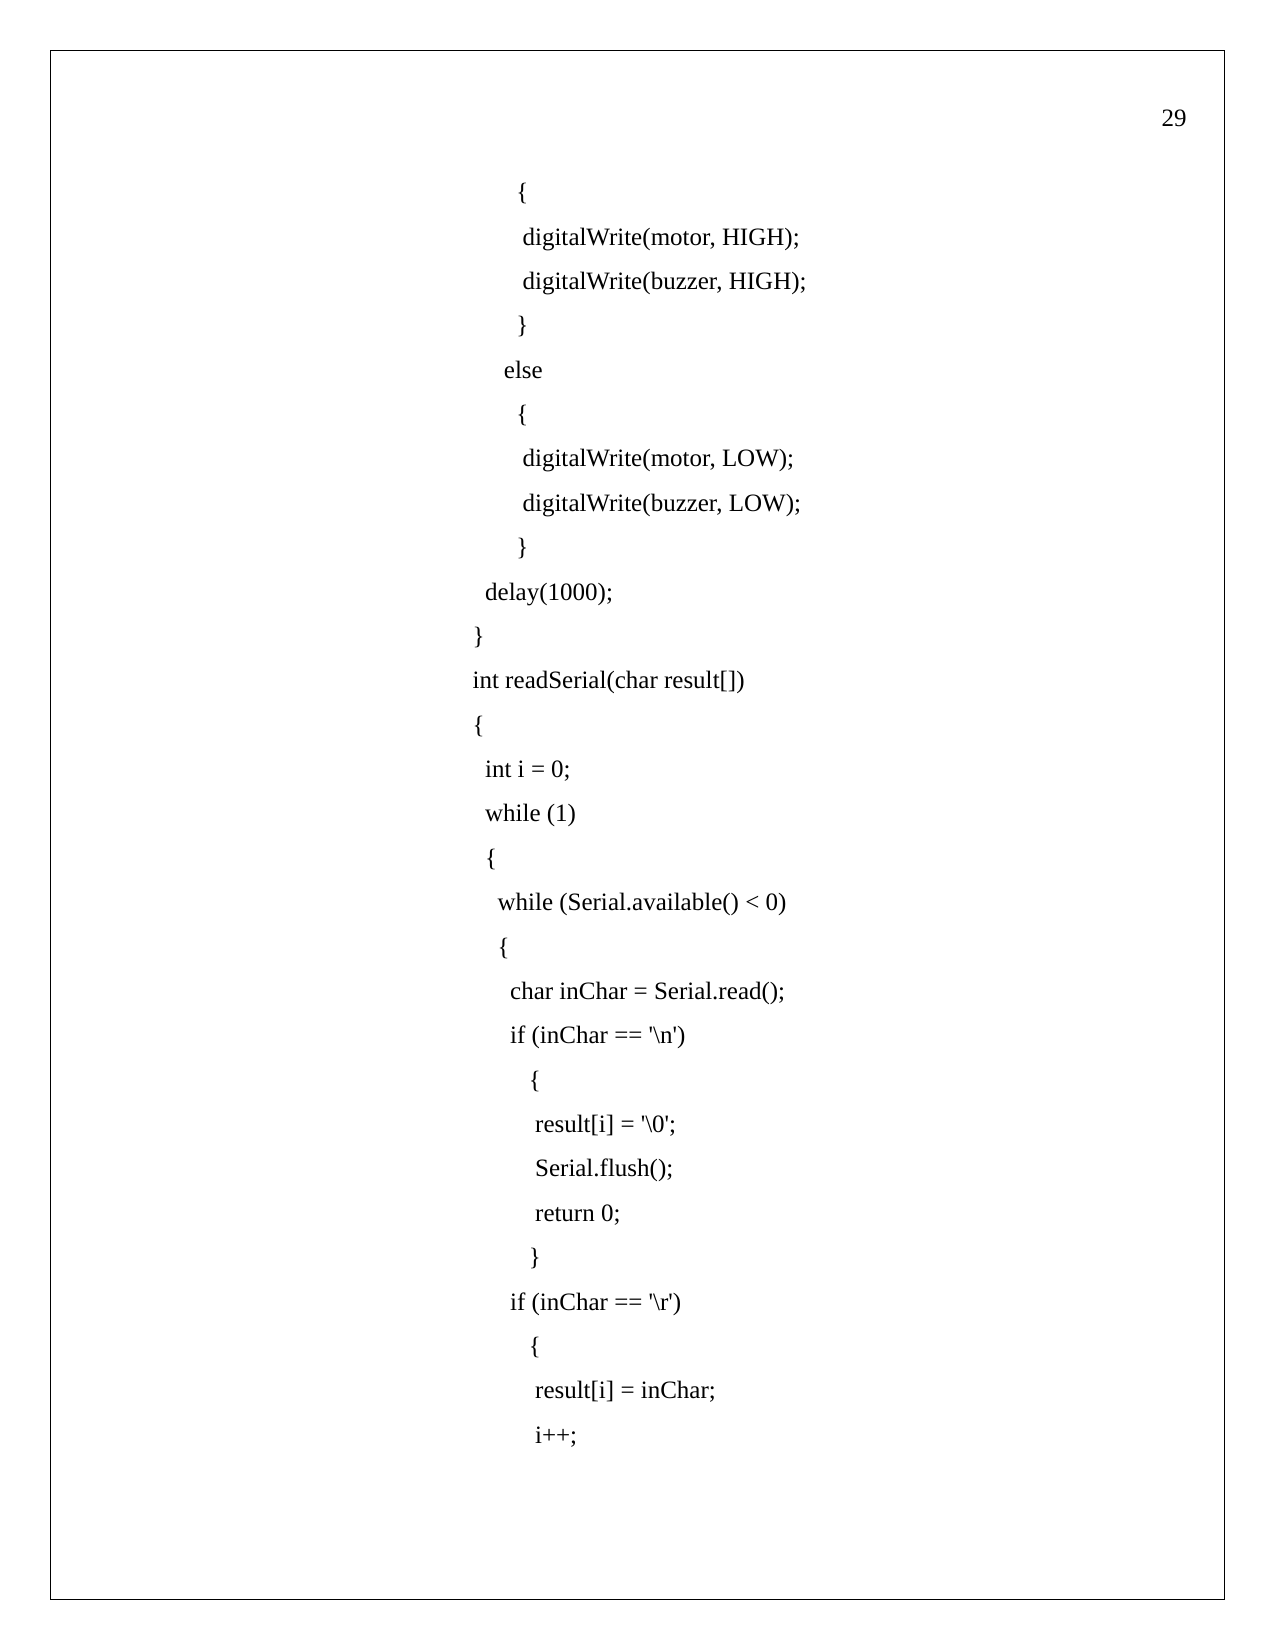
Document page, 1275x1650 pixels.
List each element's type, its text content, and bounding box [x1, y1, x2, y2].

text i++; [472, 1420, 1098, 1448]
text while (1) [472, 798, 1098, 827]
text char inChar = Serial.read(); [472, 976, 1098, 1005]
text return 0; [472, 1198, 1098, 1227]
text } [472, 532, 1098, 561]
text Serial.flush(); [472, 1153, 1098, 1182]
text delay(1000); [472, 577, 1098, 605]
text } [472, 621, 1098, 650]
text digitalWrite(motor, HIGH); [472, 222, 1098, 250]
text { [472, 932, 1098, 960]
text { [472, 843, 1098, 872]
text digitalWrite(buzzer, HIGH); [472, 266, 1098, 295]
text digitalWrite(buzzer, LOW); [472, 488, 1098, 517]
text else [472, 355, 1098, 383]
text { [472, 1065, 1098, 1093]
text result[i] = '\0'; [472, 1109, 1098, 1138]
text { [472, 177, 1098, 206]
text { [472, 1331, 1098, 1360]
text } [472, 310, 1098, 339]
text int i = 0; [472, 754, 1098, 783]
text int readSerial(char result[]) [472, 665, 1098, 694]
text while (Serial.available() < 0) [472, 887, 1098, 916]
text { [472, 710, 1098, 738]
text digitalWrite(motor, LOW); [472, 443, 1098, 472]
text if (inChar == '\n') [472, 1020, 1098, 1049]
text if (inChar == '\r') [472, 1287, 1098, 1315]
text { [472, 399, 1098, 428]
text result[i] = inChar; [472, 1375, 1098, 1404]
text } [472, 1242, 1098, 1271]
